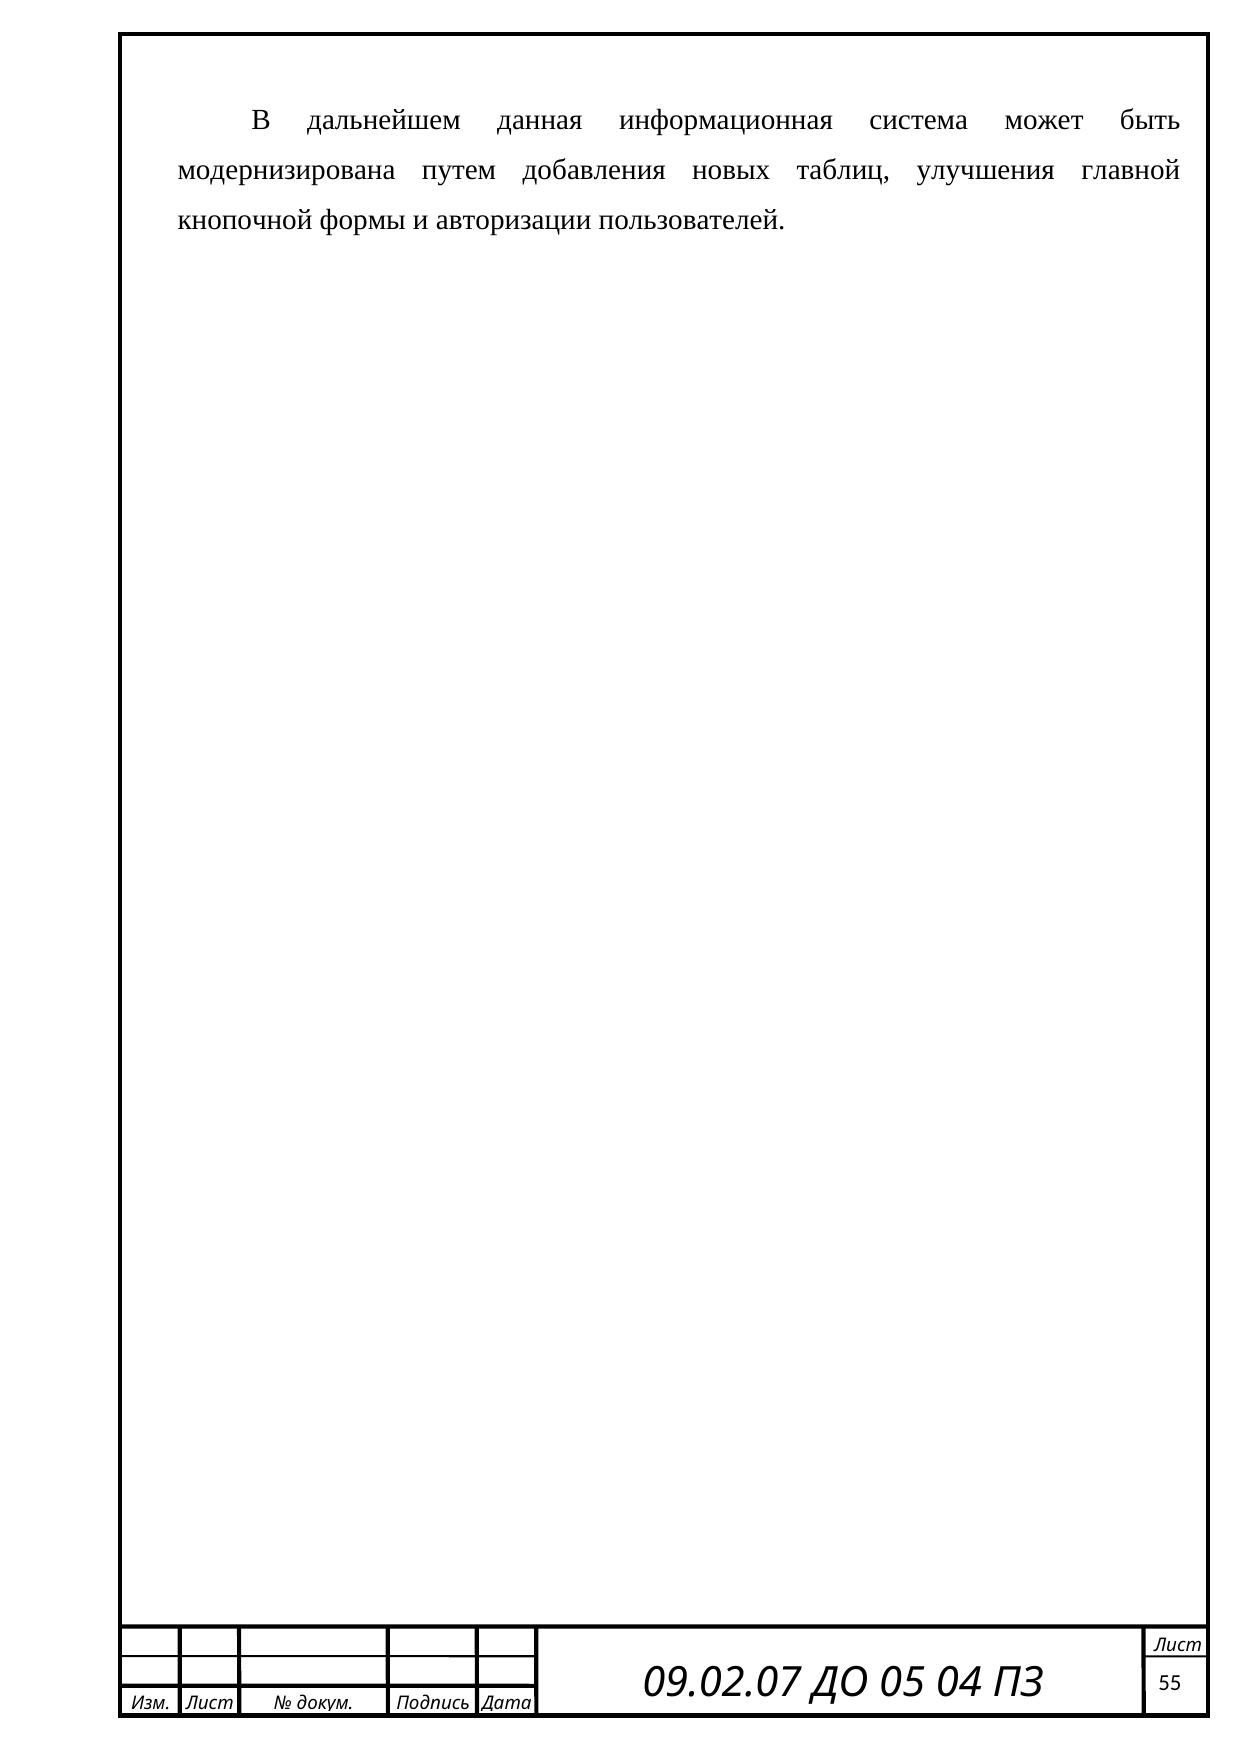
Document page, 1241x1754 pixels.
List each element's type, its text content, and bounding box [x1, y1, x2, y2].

text В дальнейшем данная информационная система может быть модернизирована путем добавления новых таблиц, улучшения главной кнопочной формы и авторизации пользователей. [177, 102, 1181, 236]
